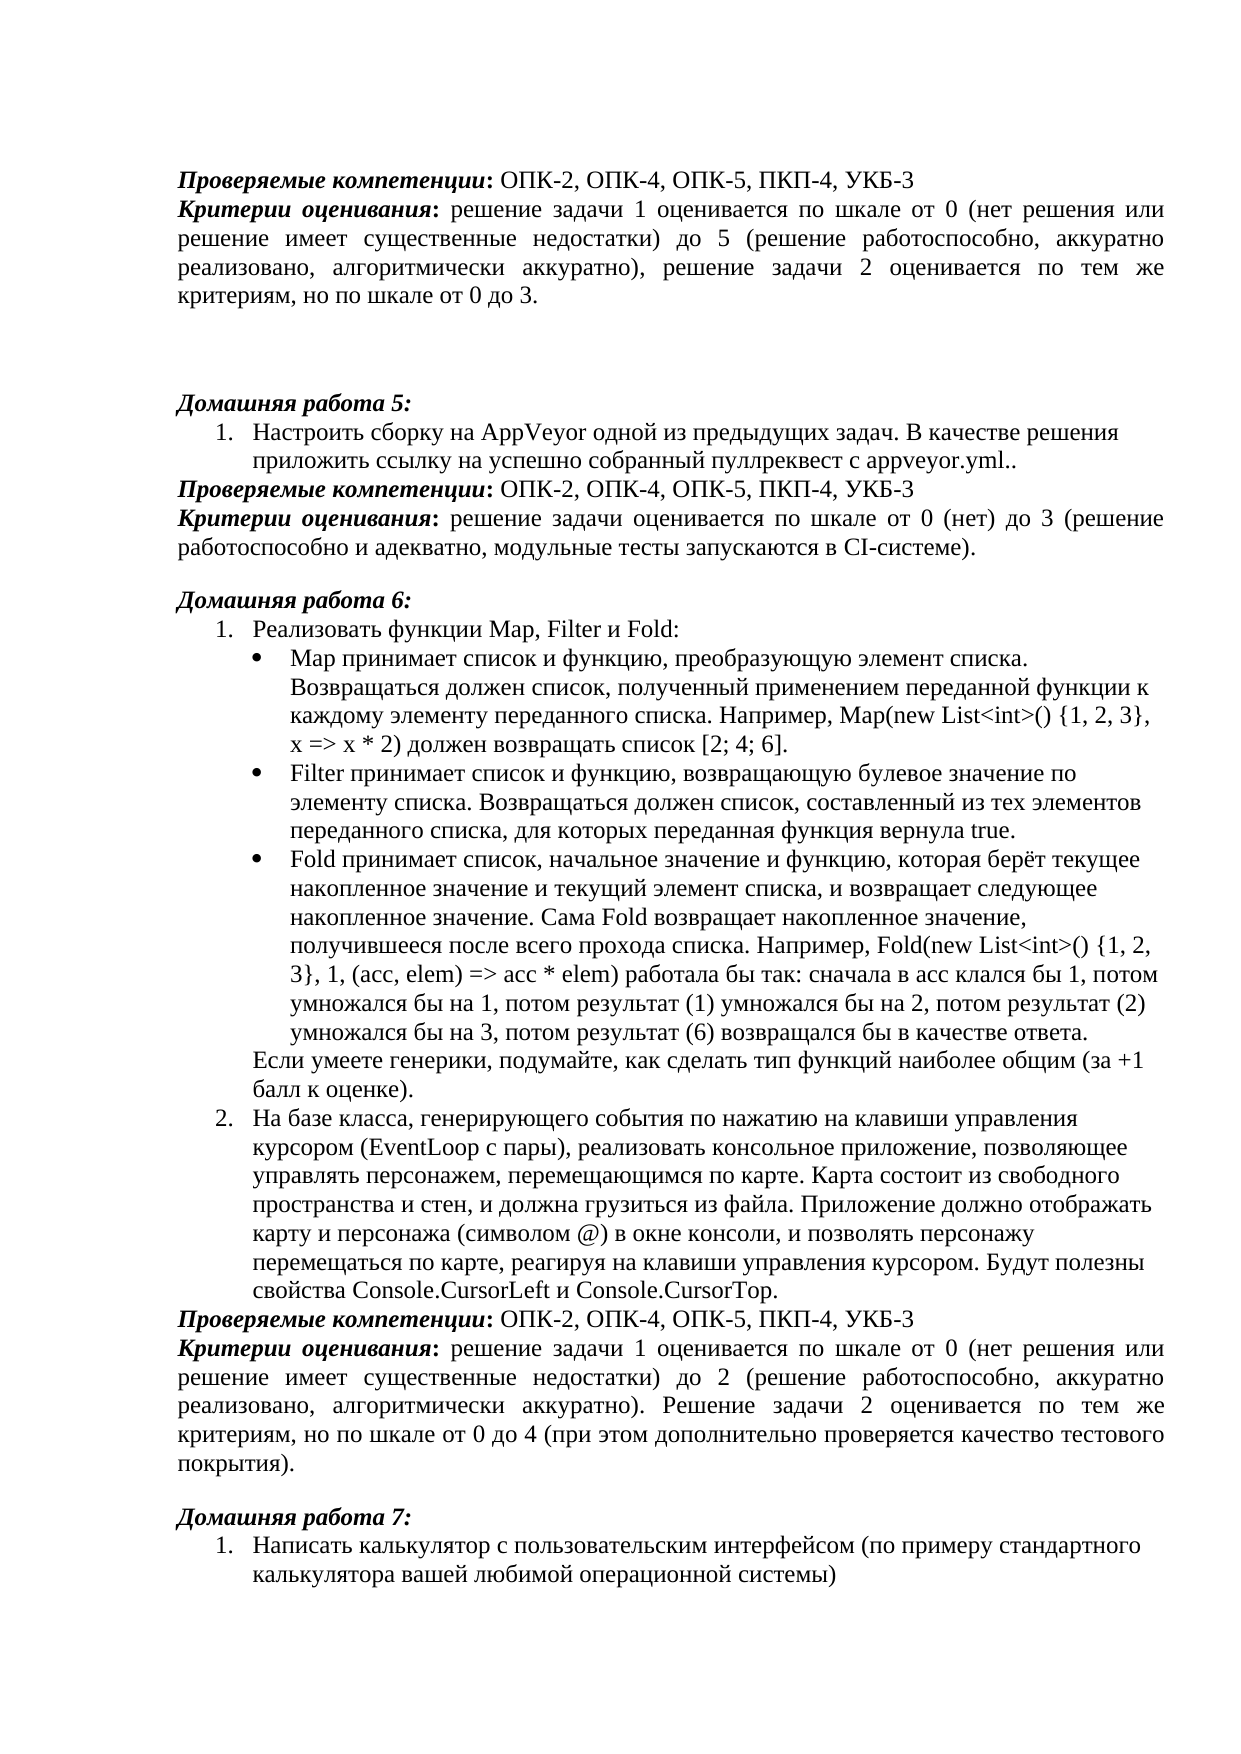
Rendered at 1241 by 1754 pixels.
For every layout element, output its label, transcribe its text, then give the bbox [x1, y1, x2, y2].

list Настроить сборку на AppVeyor одной из предыдущих задач. В качестве решения приложить ссылку на успешно собранный пуллреквест с appveyor.yml.. [215, 417, 1165, 474]
text Если умеете генерики, подумайте, как сделать тип функций наиболее общим (за +1 балл к оценке). [252, 1045, 1165, 1103]
text Домашняя работа 6: [177, 585, 1152, 614]
list Реализовать функции Map, Filter и Fold: [215, 614, 1165, 643]
text Критерии оценивания: решение задачи 1 оценивается по шкале от 0 (нет решения или решение имеет существенные недостатки) до 2 (решение работоспособно, аккуратно реализовано, алгоритмически аккуратно). Решение задачи 2 оценивается по тем же критериям, но по шкале от 0 до 4 (при этом дополнительно проверяется качество тестового покрытия). [177, 1333, 1165, 1477]
list Fold принимает список, начальное значение и функцию, которая берёт текущее накопленное значение и текущий элемент списка, и возвращает следующее накопленное значение. Сама Fold возвращает накопленное значение, получившееся после всего прохода списка. Например, Fold(new List<int>() {1, 2, 3}, 1, (acc, elem) => acc * elem) работала бы так: сначала в acc клался бы 1, потом умножался бы на 1, потом результат (1) умножался бы на 2, потом результат (2) умножался бы на 3, потом результат (6) возвращался бы в качестве ответа. [252, 844, 1165, 1045]
list Filter принимает список и функцию, возвращающую булевое значение по элементу списка. Возвращаться должен список, составленный из тех элементов переданного списка, для которых переданная функция вернула true. [252, 758, 1165, 844]
list Написать калькулятор с пользовательским интерфейсом (по примеру стандартного калькулятора вашей любимой операционной системы) [215, 1530, 1165, 1588]
list На базе класса, генерирующего события по нажатию на клавиши управления курсором (EventLoop с пары), реализовать консольное приложение, позволяющее управлять персонажем, перемещающимся по карте. Карта состоит из свободного пространства и стен, и должна грузиться из файла. Приложение должно отображать карту и персонажа (символом @) в окне консоли, и позволять персонажу перемещаться по карте, реагируя на клавиши управления курсором. Будут полезны свойства Console.CursorLeft и Console.CursorTop. [215, 1103, 1165, 1304]
text Проверяемые компетенции: ОПК-2, ОПК-4, ОПК-5, ПКП-4, УКБ-3 [177, 1304, 1165, 1333]
text Домашняя работа 7: [177, 1502, 1152, 1530]
list Map принимает список и функцию, преобразующую элемент списка. Возвращаться должен список, полученный применением переданной функции к каждому элементу переданного списка. Например, Map(new List<int>() {1, 2, 3}, x => x * 2) должен возвращать список [2; 4; 6]. [252, 643, 1165, 758]
text Проверяемые компетенции: ОПК-2, ОПК-4, ОПК-5, ПКП-4, УКБ-3 [177, 165, 1165, 194]
text Проверяемые компетенции: ОПК-2, ОПК-4, ОПК-5, ПКП-4, УКБ-3 [177, 474, 1165, 503]
text Домашняя работа 5: [177, 388, 1152, 417]
text Критерии оценивания: решение задачи 1 оценивается по шкале от 0 (нет решения или решение имеет существенные недостатки) до 5 (решение работоспособно, аккуратно реализовано, алгоритмически аккуратно), решение задачи 2 оценивается по тем же критериям, но по шкале от 0 до 3. [177, 194, 1165, 309]
text Критерии оценивания: решение задачи оценивается по шкале от 0 (нет) до 3 (решение работоспособно и адекватно, модульные тесты запускаются в CI-системе). [177, 503, 1165, 560]
